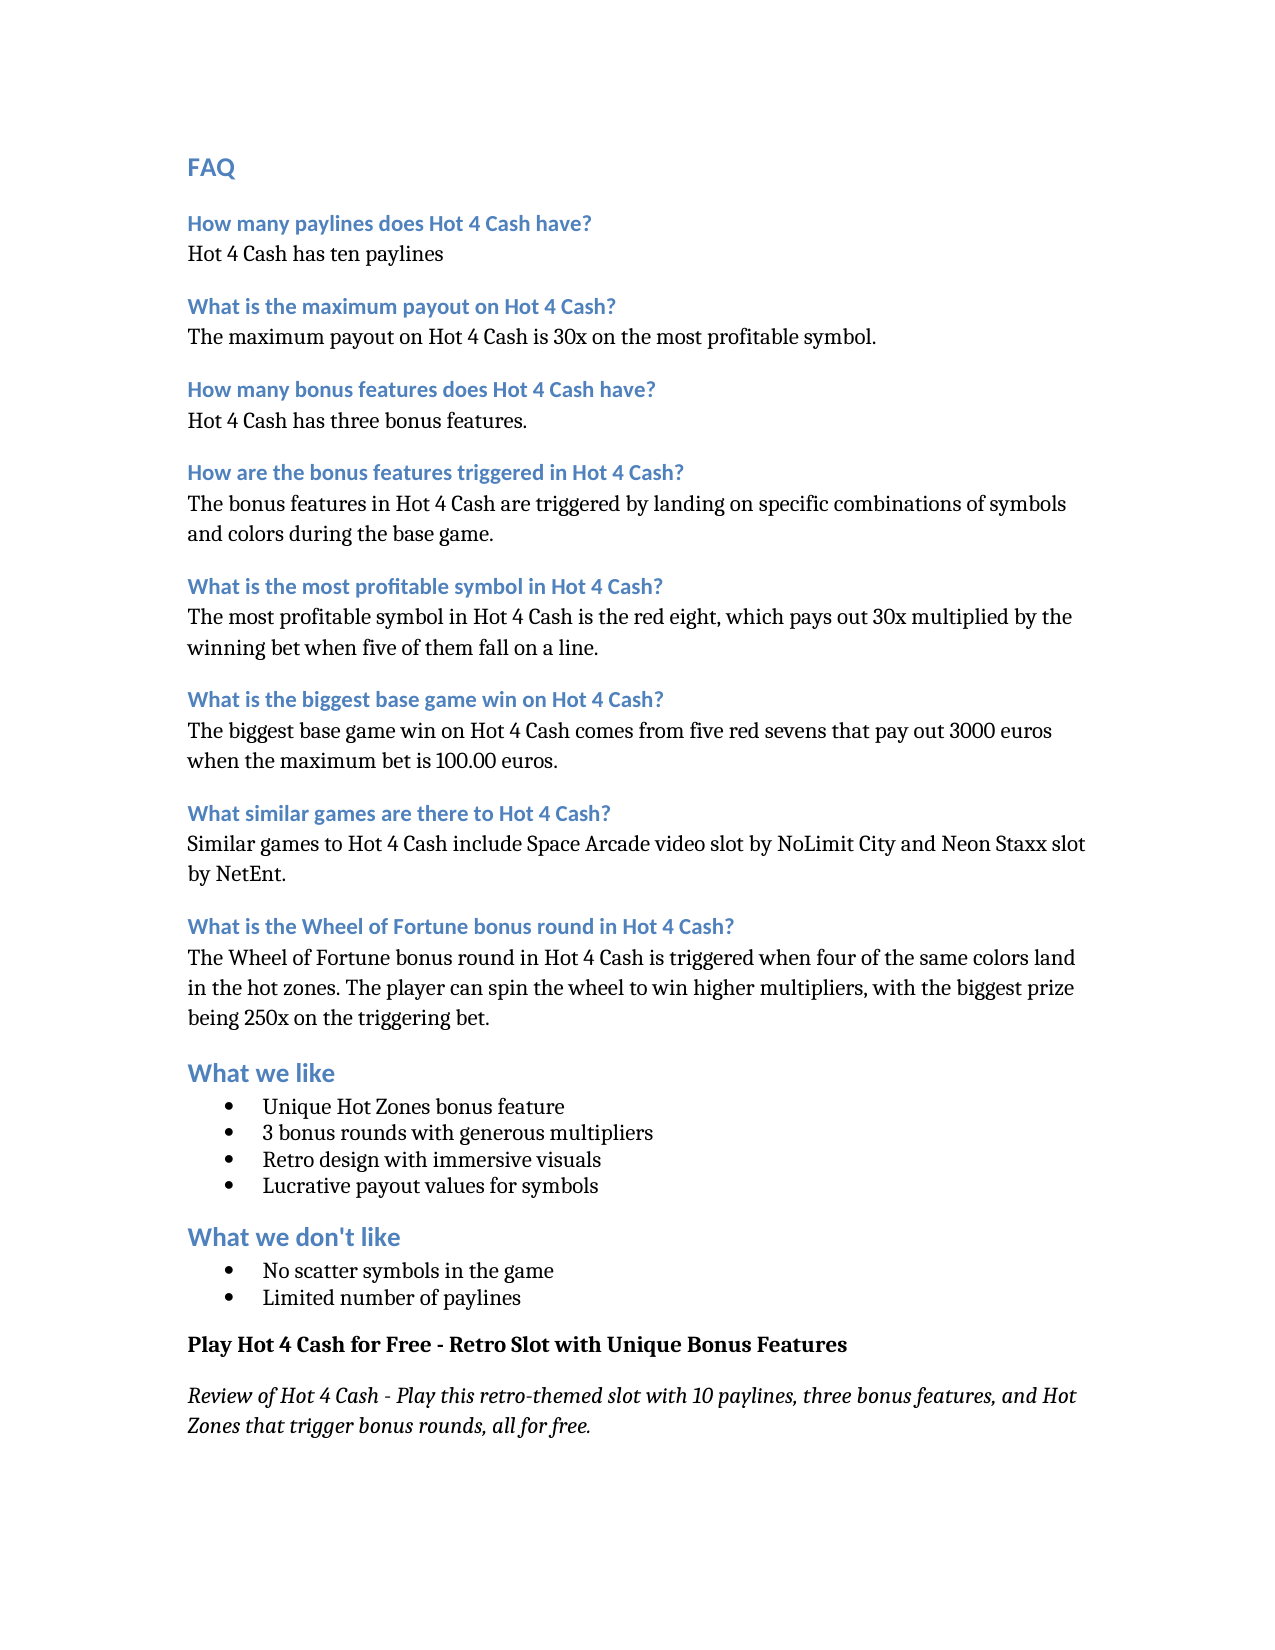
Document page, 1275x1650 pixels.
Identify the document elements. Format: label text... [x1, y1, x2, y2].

text Review of Hot 4 Cash - Play this retro-themed slot with 10 paylines, three bonus features, and Hot Zones that trigger bonus rounds, all for free. [187, 1382, 1087, 1439]
text The most profitable symbol in Hot 4 Cash is the red eight, which pays out 30x multiplied by the winning bet when five of them fall on a line. [187, 604, 1087, 661]
list Lucrative payout values for symbols [225, 1173, 1087, 1199]
subtitle How many bonus features does Hot 4 Cash have? [187, 375, 1087, 403]
text The bonus features in Hot 4 Cash are triggered by landing on specific combinations of symbols and colors during the base game. [187, 491, 1087, 547]
subtitle What is the biggest base game win on Hot 4 Cash? [187, 685, 1087, 713]
subtitle What we don't like [187, 1220, 1087, 1253]
subtitle How many paylines does Hot 4 Cash have? [187, 209, 1087, 237]
list No scatter symbols in the game [225, 1258, 1087, 1284]
list Retro design with immersive visuals [225, 1146, 1087, 1173]
text The maximum payout on Hot 4 Cash is 30x on the most profitable symbol. [187, 324, 1087, 351]
list Unique Hot Zones bonus feature [225, 1094, 1087, 1120]
subtitle FAQ [187, 150, 1087, 183]
subtitle How are the bonus features triggered in Hot 4 Cash? [187, 458, 1087, 486]
subtitle What is the most profitable symbol in Hot 4 Cash? [187, 572, 1087, 600]
text Play Hot 4 Cash for Free - Retro Slot with Unique Bonus Features [187, 1331, 1087, 1358]
text The biggest base game win on Hot 4 Cash comes from five red sevens that pay out 3000 euros when the maximum bet is 100.00 euros. [187, 717, 1087, 774]
subtitle What we like [187, 1056, 1087, 1089]
subtitle What is the maximum payout on Hot 4 Cash? [187, 292, 1087, 320]
subtitle What is the Wheel of Fortune bonus round in Hot 4 Cash? [187, 912, 1087, 940]
text Hot 4 Cash has three bonus features. [187, 407, 1087, 434]
list Limited number of paylines [225, 1284, 1087, 1311]
text The Wheel of Fortune bonus round in Hot 4 Cash is triggered when four of the same colors land in the hot zones. The player can spin the wheel to win higher multipliers, with the biggest prize being 250x on the triggering bet. [187, 944, 1087, 1031]
text Similar games to Hot 4 Cash include Space Arcade video slot by NoLimit City and Neon Staxx slot by NetEnt. [187, 831, 1087, 887]
text Hot 4 Cash has ten paylines [187, 241, 1087, 267]
list 3 bonus rounds with generous multipliers [225, 1120, 1087, 1146]
subtitle What similar games are there to Hot 4 Cash? [187, 799, 1087, 827]
